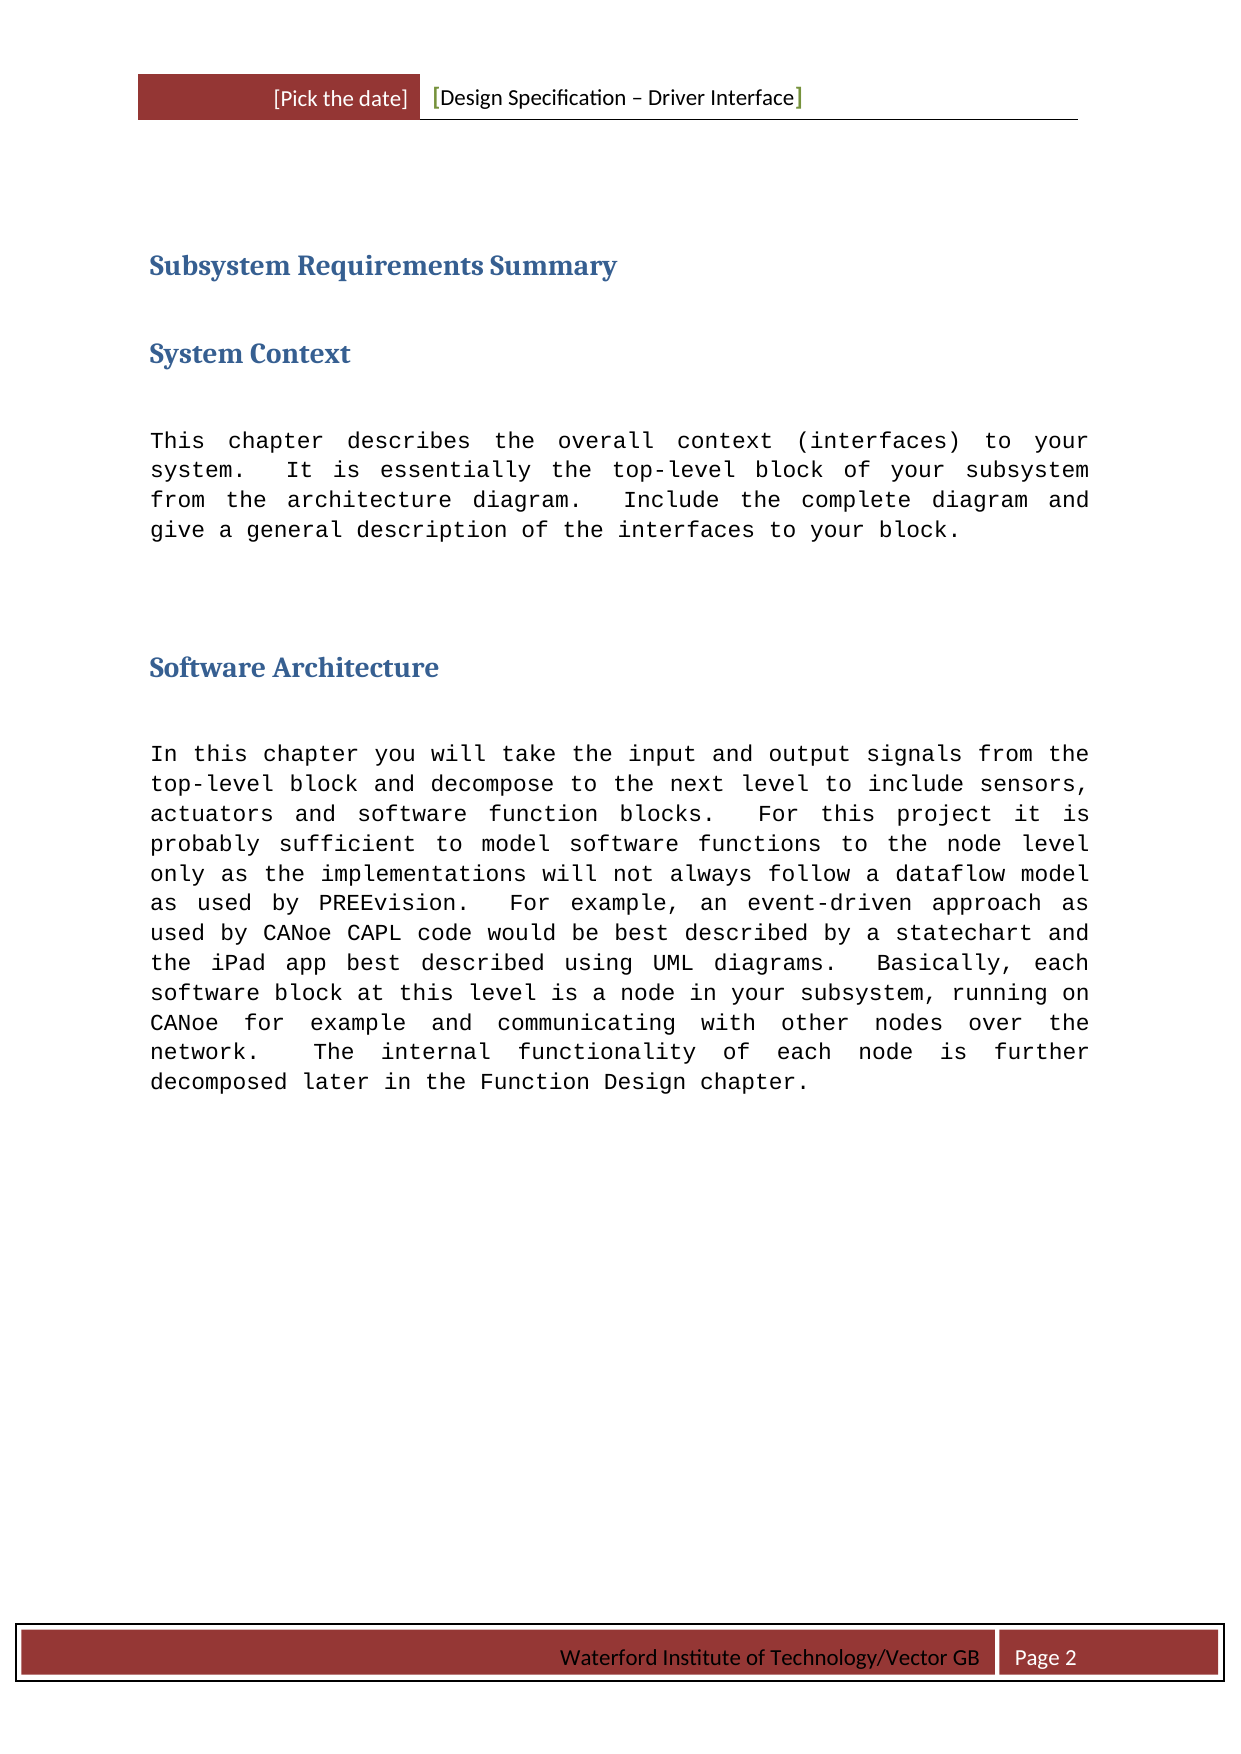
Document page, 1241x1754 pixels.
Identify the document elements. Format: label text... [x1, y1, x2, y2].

subtitle Software Architecture [150, 651, 1090, 685]
text This chapter describes the overall context (interfaces) to your system. It is essentially the top-level block of your subsystem from the architecture diagram. Include the complete diagram and give a general description of the interfaces to your block. [150, 429, 1090, 544]
subtitle System Context [150, 337, 1090, 371]
subtitle Subsystem Requirements Summary [150, 249, 1090, 282]
text In this chapter you will take the input and output signals from the top-level block and decompose to the next level to include sensors, actuators and software function blocks. For this project it is probably sufficient to model software functions to the node level only as the implementations will not always follow a dataflow model as used by PREEvision. For example, an event-driven approach as used by CANoe CAPL code would be best described by a statechart and the iPad app best described using UML diagrams. Basically, each software block at this level is a node in your subsystem, running on CANoe for example and communicating with other nodes over the network. The internal functionality of each node is further decomposed later in the Function Design chapter. [150, 743, 1090, 1096]
